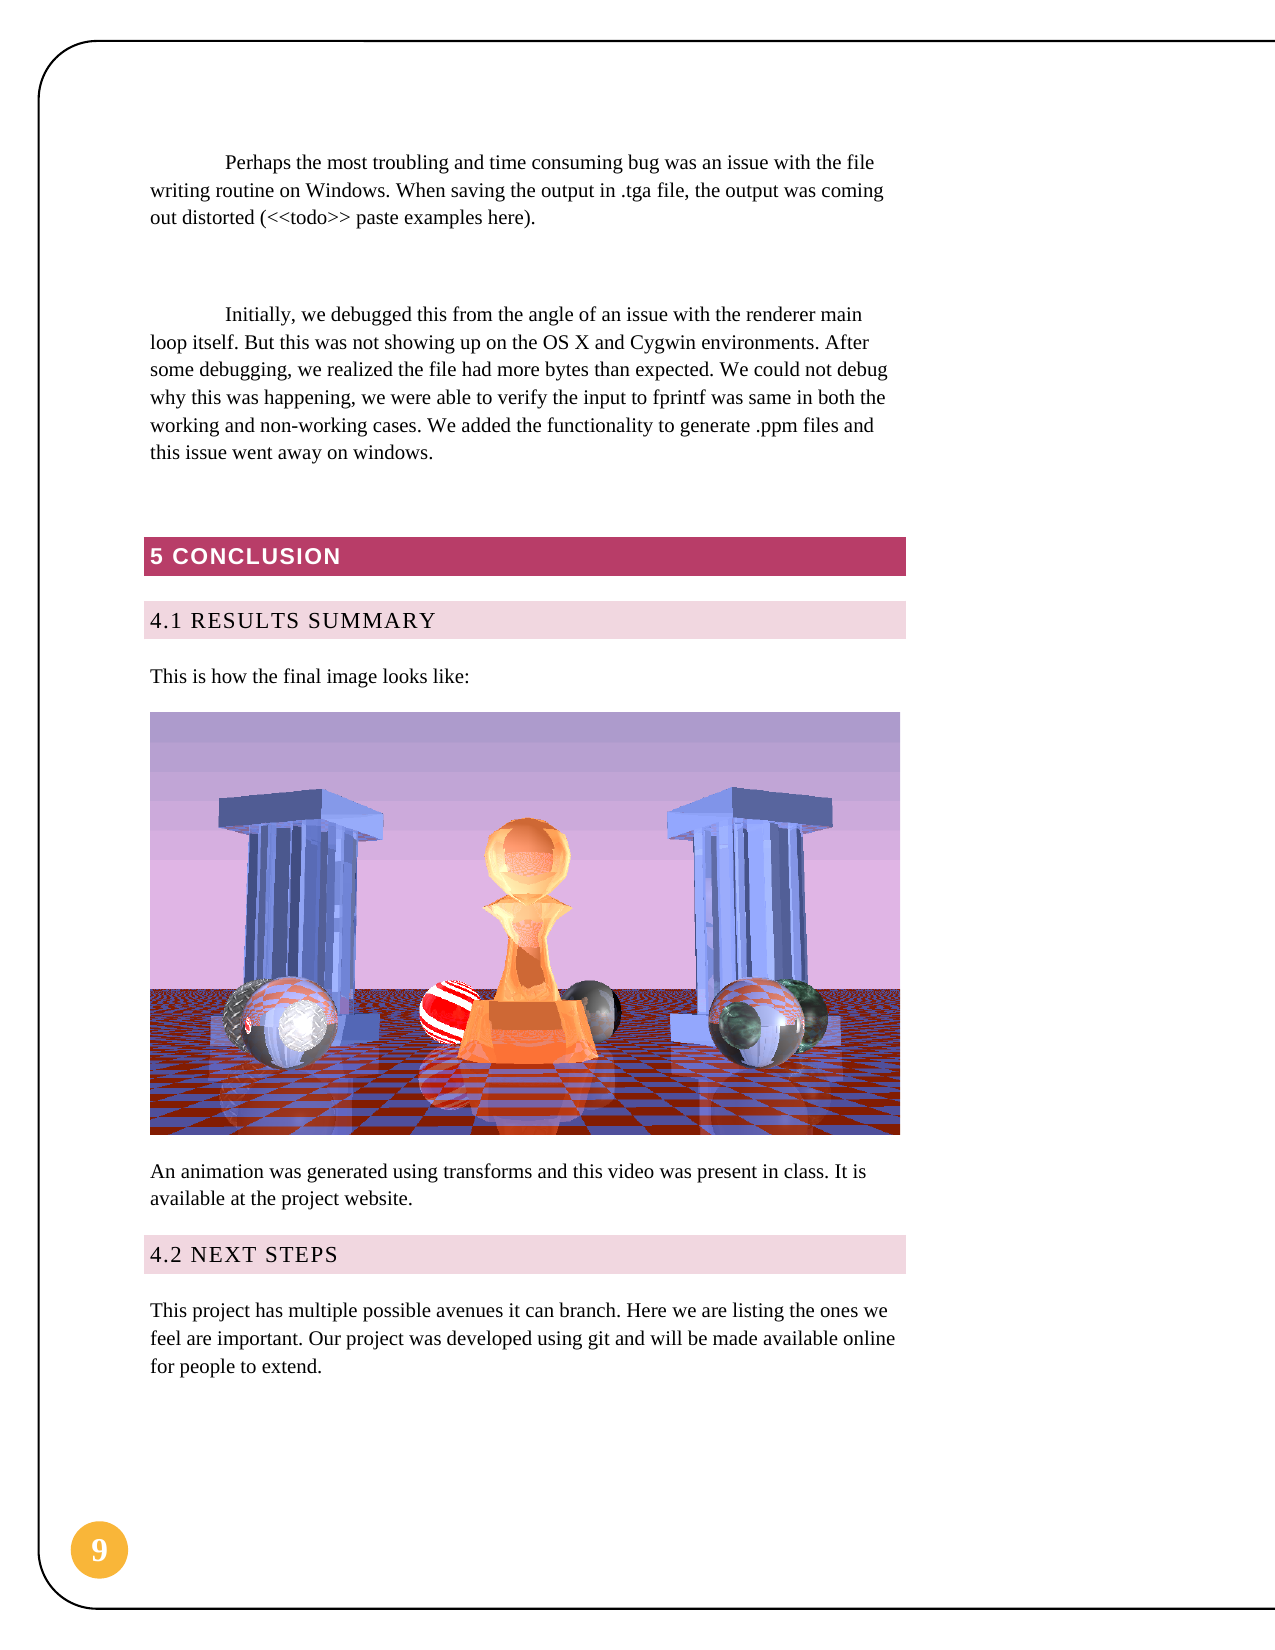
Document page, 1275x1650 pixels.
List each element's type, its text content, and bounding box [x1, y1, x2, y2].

subtitle 5 Conclusion [150, 543, 900, 569]
text An animation was generated using transforms and this video was present in class. It is available at the project website. [150, 1159, 900, 1210]
subtitle 4.1 Results Summary [150, 607, 900, 633]
picture [150, 712, 901, 1135]
text This is how the final image looks like: [150, 664, 900, 688]
text Perhaps the most troubling and time consuming bug was an issue with the file writing routine on Windows. When saving the output in .tga file, the output was coming out distorted (<<todo>> paste examples here). [150, 150, 900, 229]
text Initially, we debugged this from the angle of an issue with the renderer main loop itself. But this was not showing up on the OS X and Cygwin environments. After some debugging, we realized the file had more bytes than expected. We could not debug why this was happening, we were able to verify the input to fprintf was same in both the working and non-working cases. We added the functionality to generate .ppm files and this issue went away on windows. [150, 302, 900, 464]
subtitle 4.2 Next steps [150, 1241, 900, 1267]
text This project has multiple possible avenues it can branch. Here we are listing the ones we feel are important. Our project was developed using git and will be made available online for people to extend. [150, 1298, 900, 1378]
